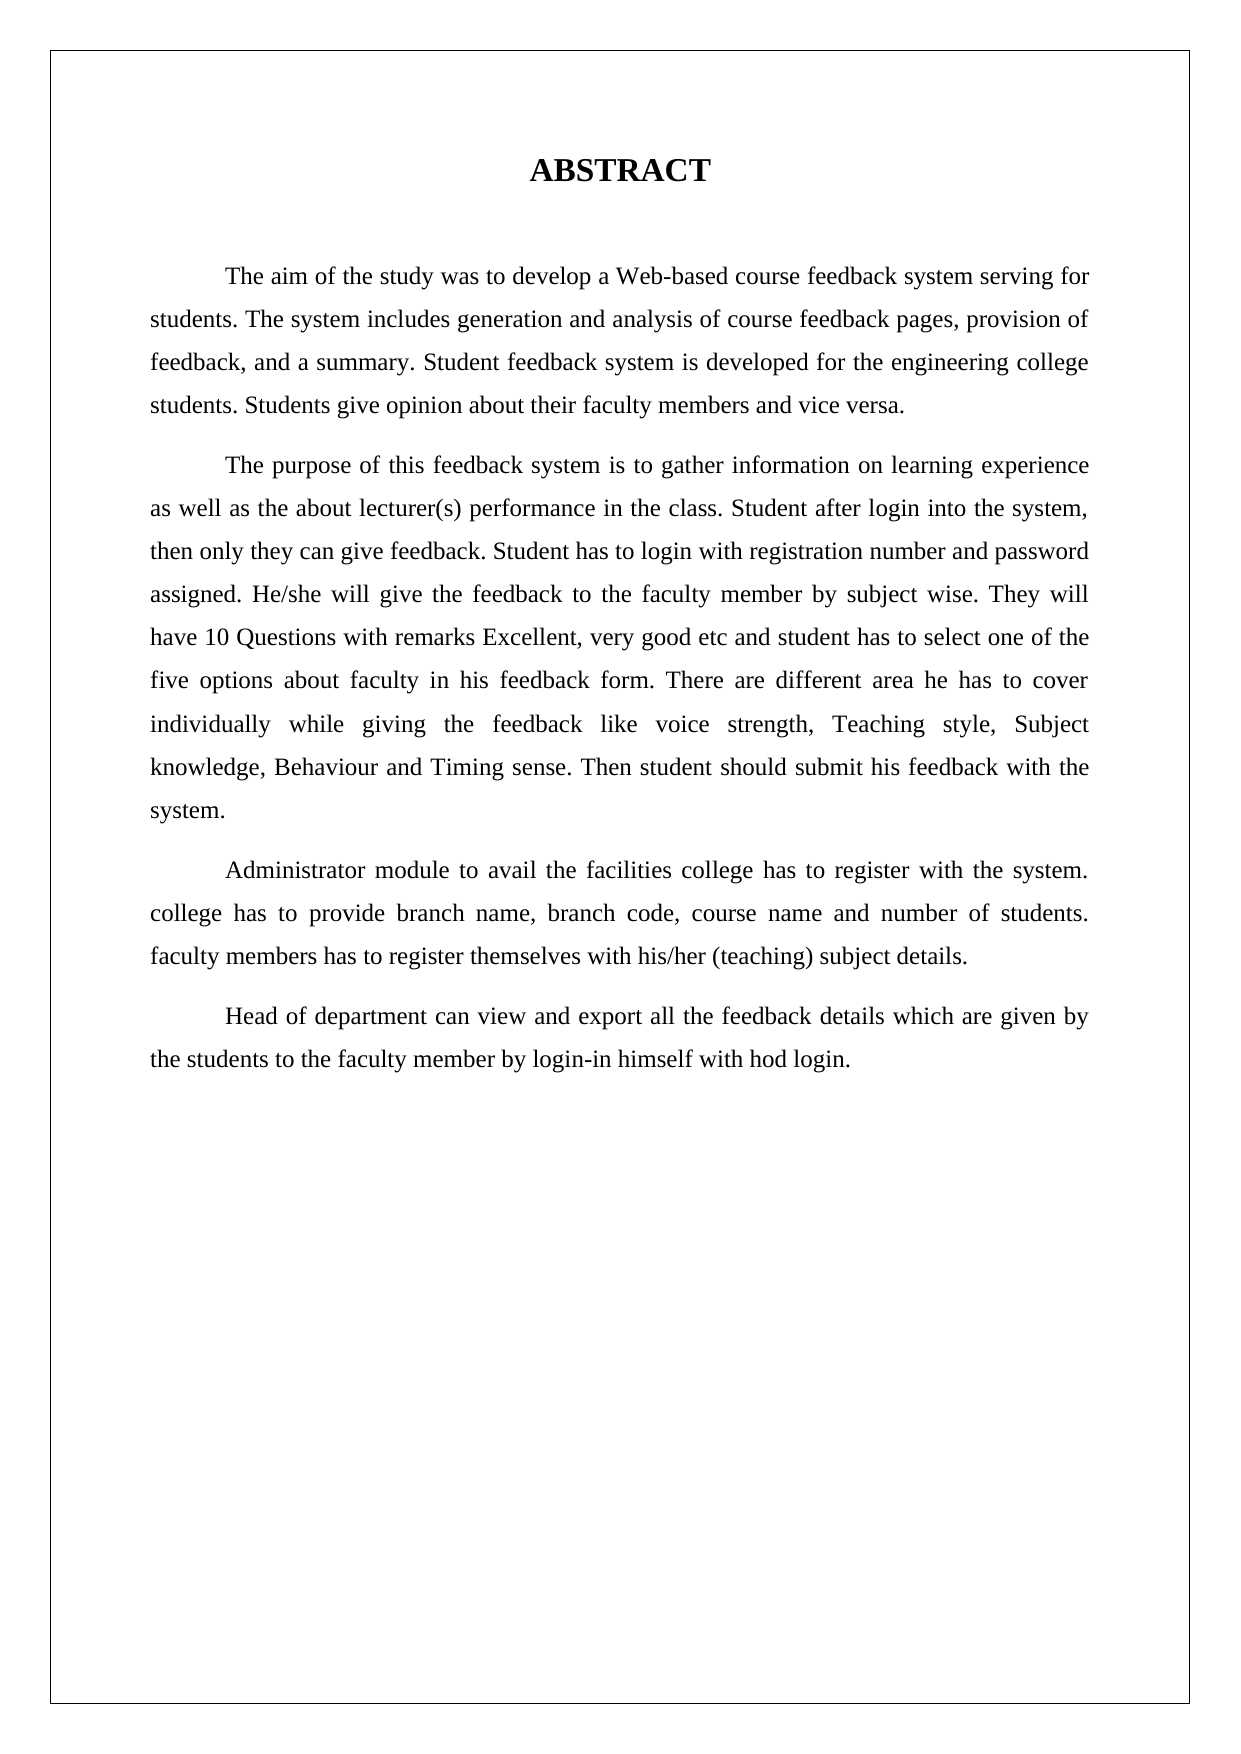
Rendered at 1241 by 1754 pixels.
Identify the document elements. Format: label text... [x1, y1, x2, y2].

text Head of department can view and export all the feedback details which are given by the students to the faculty member by login-in himself with hod login. [150, 1001, 1090, 1073]
text The purpose of this feedback system is to gather information on learning experience as well as the about lecturer(s) performance in the class. Student after login into the system, then only they can give feedback. Student has to login with registration number and password assigned. He/she will give the feedback to the faculty member by subject wise. They will have 10 Questions with remarks Excellent, very good etc and student has to select one of the five options about faculty in his feedback form. There are different area he has to cover individually while giving the feedback like voice strength, Teaching style, Subject knowledge, Behaviour and Timing sense. Then student should submit his feedback with the system. [150, 450, 1090, 824]
text The aim of the study was to develop a Web-based course feedback system serving for students. The system includes generation and analysis of course feedback pages, provision of feedback, and a summary. Student feedback system is developed for the engineering college students. Students give opinion about their faculty members and vice versa. [150, 261, 1090, 419]
text Administrator module to avail the facilities college has to register with the system. college has to provide branch name, branch code, course name and number of students. faculty members has to register themselves with his/her (teaching) subject details. [150, 855, 1090, 970]
text ABSTRACT [150, 150, 1090, 188]
